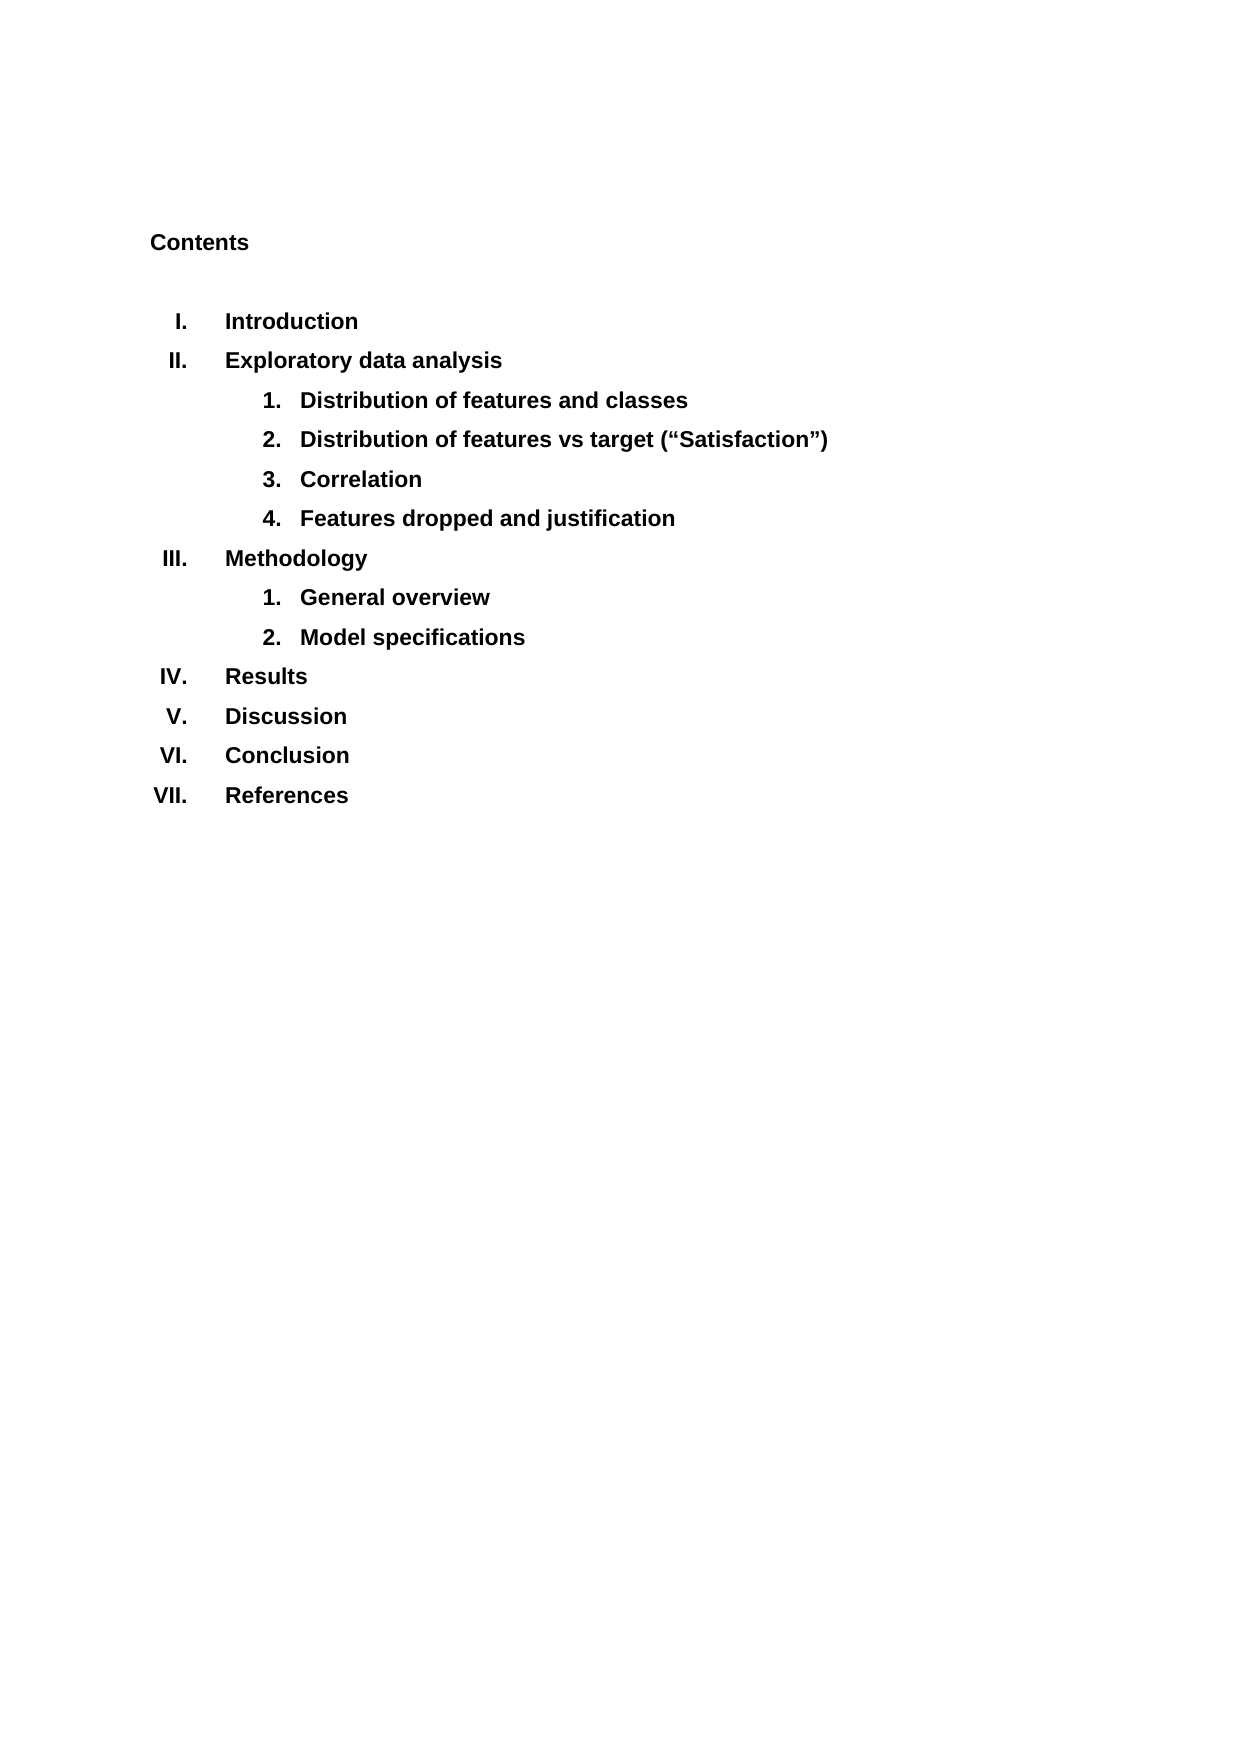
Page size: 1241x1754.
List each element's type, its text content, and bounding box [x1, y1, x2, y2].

text Contents [150, 229, 1090, 255]
list Results [187, 663, 1090, 689]
list Conclusion [187, 742, 1090, 768]
list Introduction [187, 308, 1090, 334]
list Methodology [187, 545, 1090, 571]
list Discussion [187, 703, 1090, 729]
list Exploratory data analysis [187, 347, 1090, 374]
list References [187, 782, 1090, 808]
list Distribution of features and classes [262, 387, 1090, 413]
list Correlation [262, 466, 1090, 492]
list General overview [262, 584, 1090, 611]
list Features dropped and justification [262, 505, 1090, 532]
list Distribution of features vs target (“Satisfaction”) [262, 426, 1090, 453]
list Model specifications [262, 624, 1090, 650]
